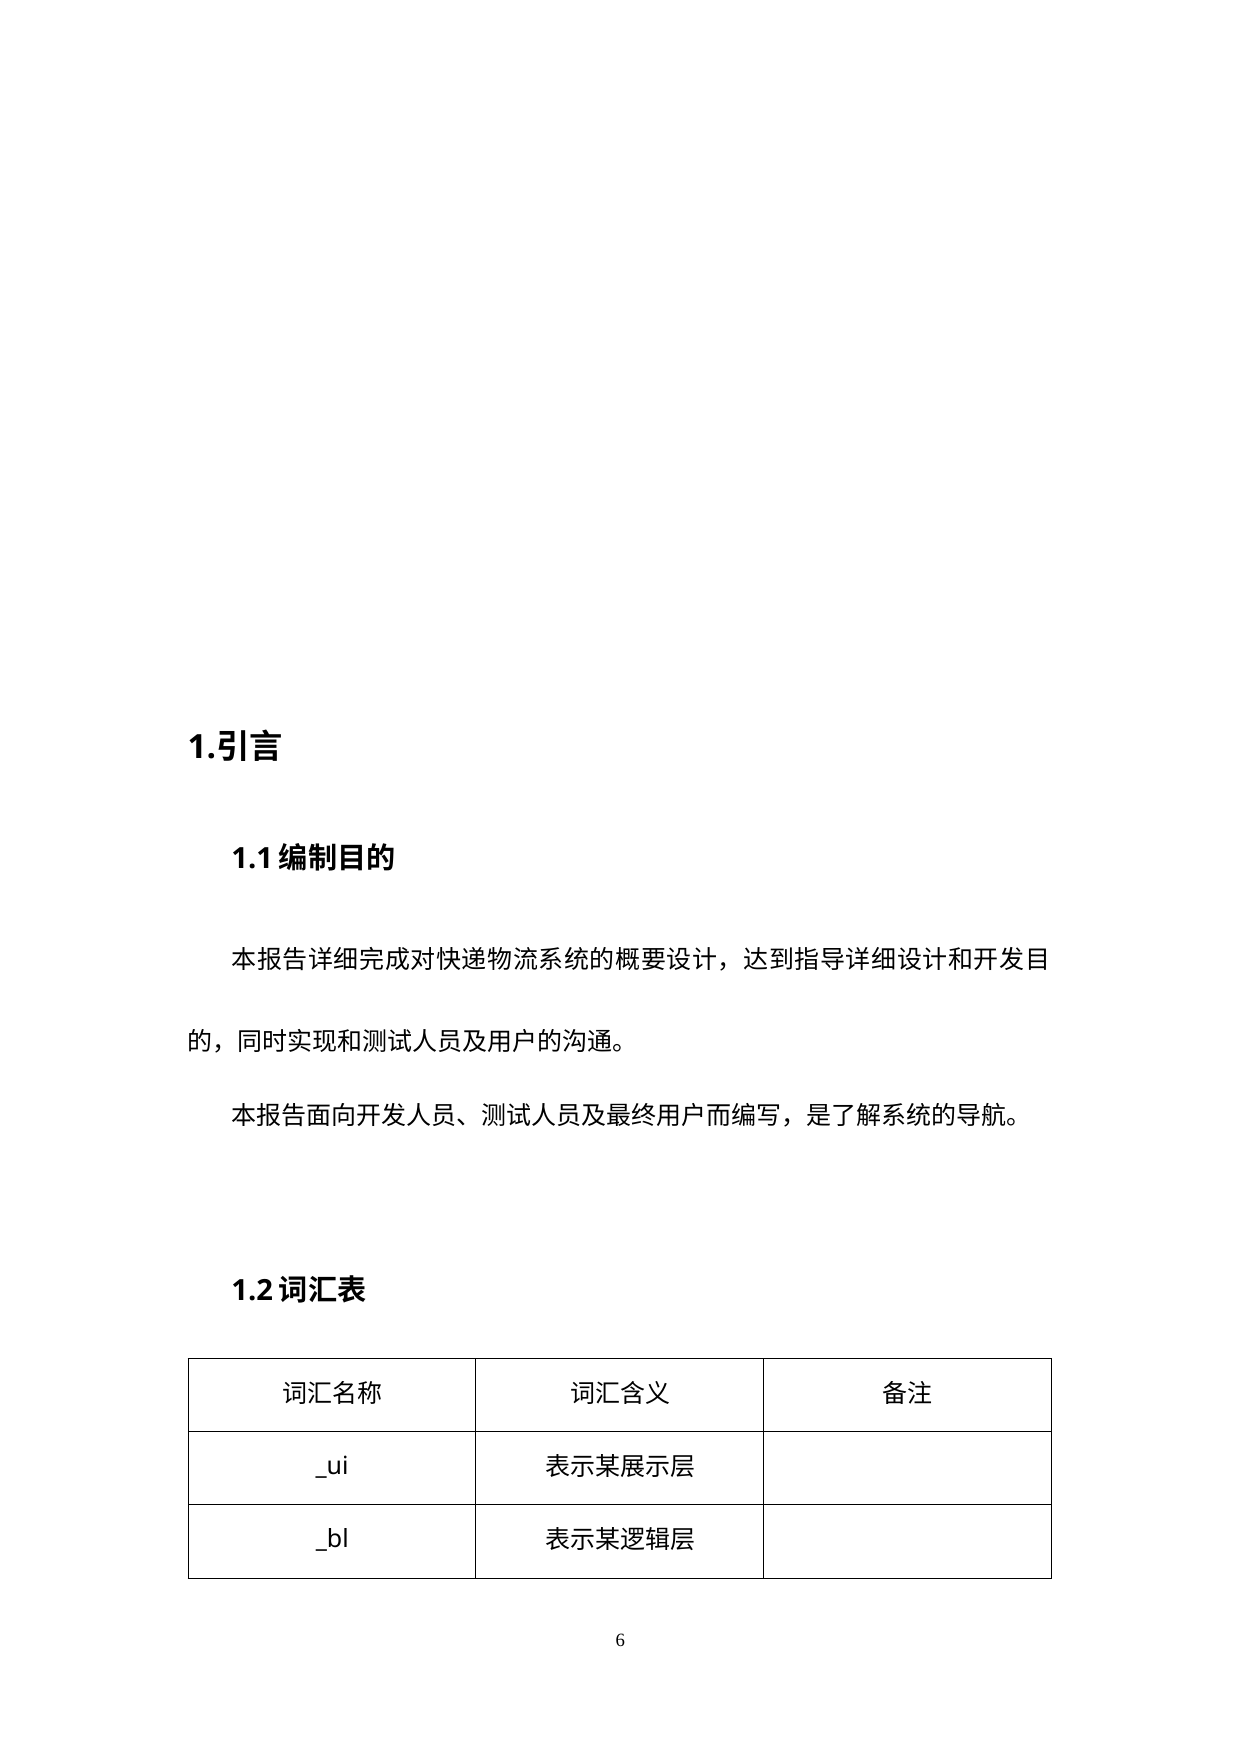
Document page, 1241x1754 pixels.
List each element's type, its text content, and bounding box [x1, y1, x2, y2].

subtitle 1.1编制目的 [187, 823, 1053, 888]
table_cell 表示某逻辑层 [476, 1505, 763, 1577]
table_cell _bl [189, 1505, 475, 1577]
table_cell 表示某展示层 [476, 1432, 763, 1504]
table_cell [764, 1432, 1051, 1504]
table_header 词汇含义 [476, 1359, 763, 1431]
table_cell _ui [189, 1432, 475, 1504]
table_header 词汇名称 [189, 1359, 475, 1431]
table_header 备注 [764, 1359, 1051, 1431]
table_cell [764, 1505, 1051, 1577]
text 本报告详细完成对快递物流系统的概要设计，达到指导详细设计和开发目的，同时实现和测试人员及用户的沟通。 [187, 926, 1053, 1072]
subtitle 1.2词汇表 [187, 1255, 1053, 1320]
text 本报告面向开发人员、测试人员及最终用户而编写，是了解系统的导航。 [187, 1081, 1053, 1146]
subtitle 1.引言 [187, 711, 1053, 776]
